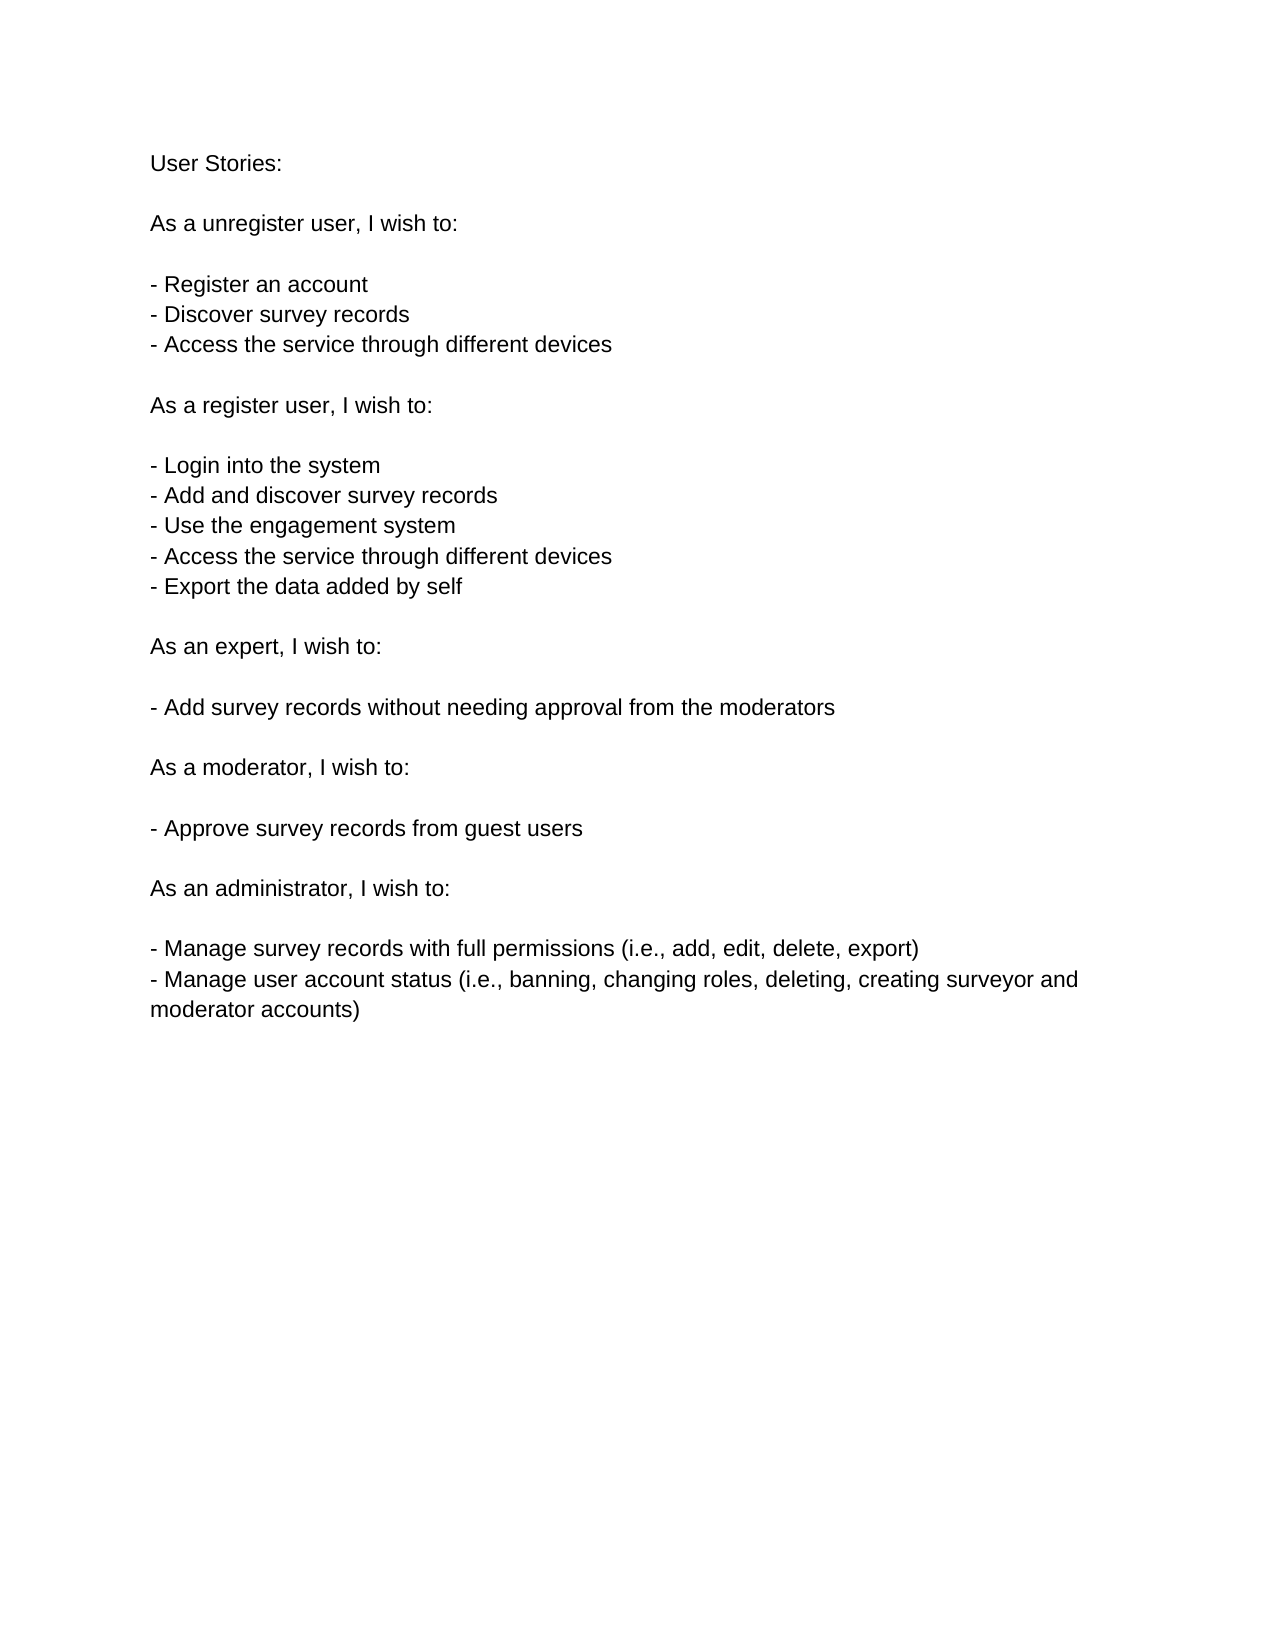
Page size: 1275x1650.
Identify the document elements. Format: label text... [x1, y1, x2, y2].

text As a moderator, I wish to: [150, 754, 1125, 781]
text - Discover survey records [150, 301, 1125, 327]
text - Use the engagement system [150, 512, 1125, 539]
text - Export the data added by self [150, 573, 1125, 599]
text - Approve survey records from guest users [150, 814, 1125, 841]
text - Add and discover survey records [150, 482, 1125, 509]
text As an administrator, I wish to: [150, 875, 1125, 901]
text As a register user, I wish to: [150, 392, 1125, 418]
text - Access the service through different devices [150, 331, 1125, 358]
text - Login into the system [150, 452, 1125, 478]
text User Stories: [150, 150, 1125, 176]
text - Add survey records without needing approval from the moderators [150, 694, 1125, 720]
text As an expert, I wish to: [150, 633, 1125, 660]
text - Access the service through different devices [150, 543, 1125, 569]
text As a unregister user, I wish to: [150, 210, 1125, 237]
text - Manage user account status (i.e., banning, changing roles, deleting, creating surveyor and moderator accounts) [150, 966, 1125, 1022]
text - Register an account [150, 271, 1125, 297]
text - Manage survey records with full permissions (i.e., add, edit, delete, export) [150, 935, 1125, 962]
